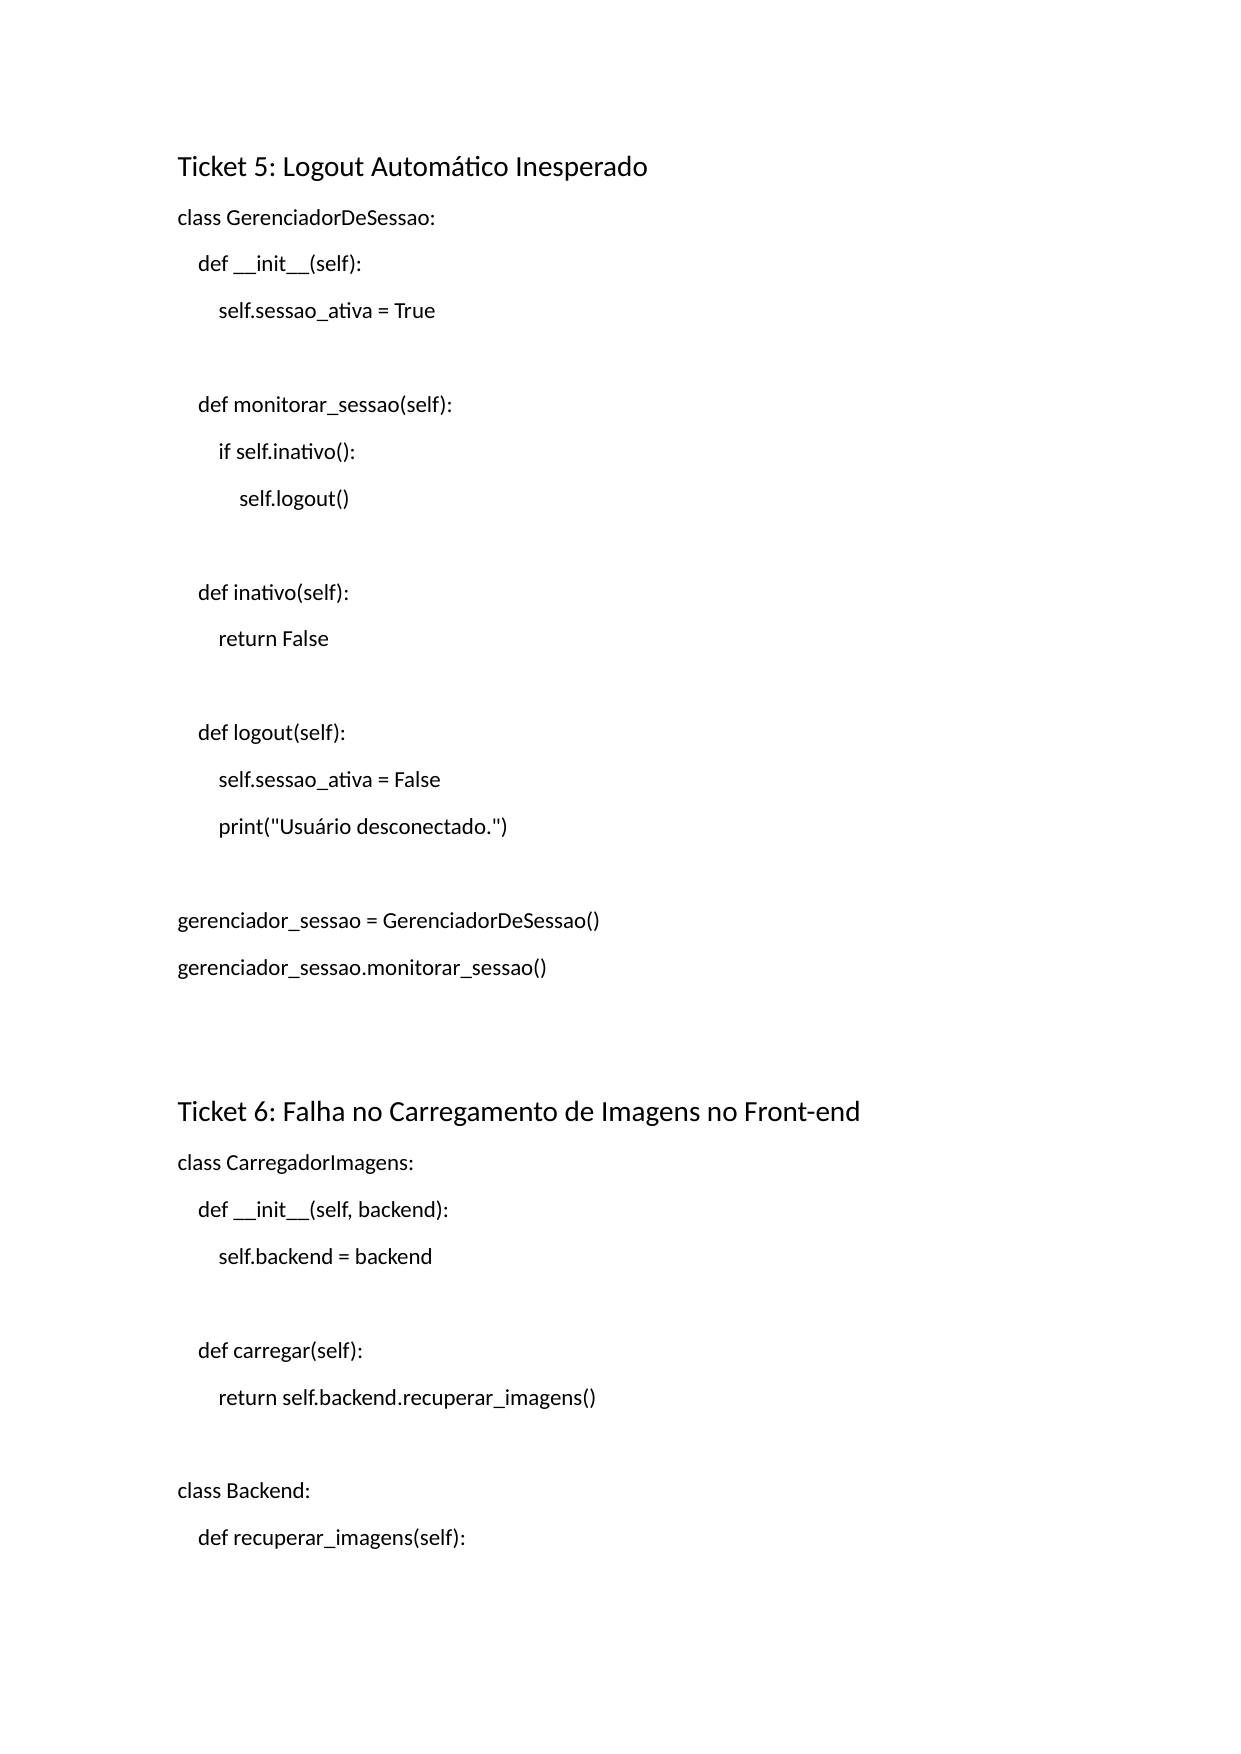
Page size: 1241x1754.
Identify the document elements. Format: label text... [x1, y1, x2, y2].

text class Backend: [177, 1477, 1063, 1504]
text def monitorar_sessao(self): [177, 390, 1063, 418]
text def recuperar_imagens(self): [177, 1523, 1063, 1551]
text Ticket 5: Logout Automático Inesperado [177, 148, 1063, 183]
text class GerenciadorDeSessao: [177, 203, 1063, 231]
text def logout(self): [177, 718, 1063, 746]
text class CarregadorImagens: [177, 1148, 1063, 1176]
text def __init__(self): [177, 249, 1063, 278]
text return False [177, 624, 1063, 653]
text gerenciador_sessao = GerenciadorDeSessao() [177, 906, 1063, 934]
text self.logout() [177, 484, 1063, 512]
text self.backend = backend [177, 1242, 1063, 1270]
text if self.inativo(): [177, 437, 1063, 465]
text def __init__(self, backend): [177, 1195, 1063, 1223]
text def inativo(self): [177, 578, 1063, 606]
text return self.backend.recuperar_imagens() [177, 1383, 1063, 1411]
text self.sessao_ativa = False [177, 765, 1063, 793]
text self.sessao_ativa = True [177, 296, 1063, 324]
text print("Usuário desconectado.") [177, 812, 1063, 840]
text Ticket 6: Falha no Carregamento de Imagens no Front-end [177, 1093, 1063, 1129]
text def carregar(self): [177, 1336, 1063, 1364]
text gerenciador_sessao.monitorar_sessao() [177, 953, 1063, 981]
